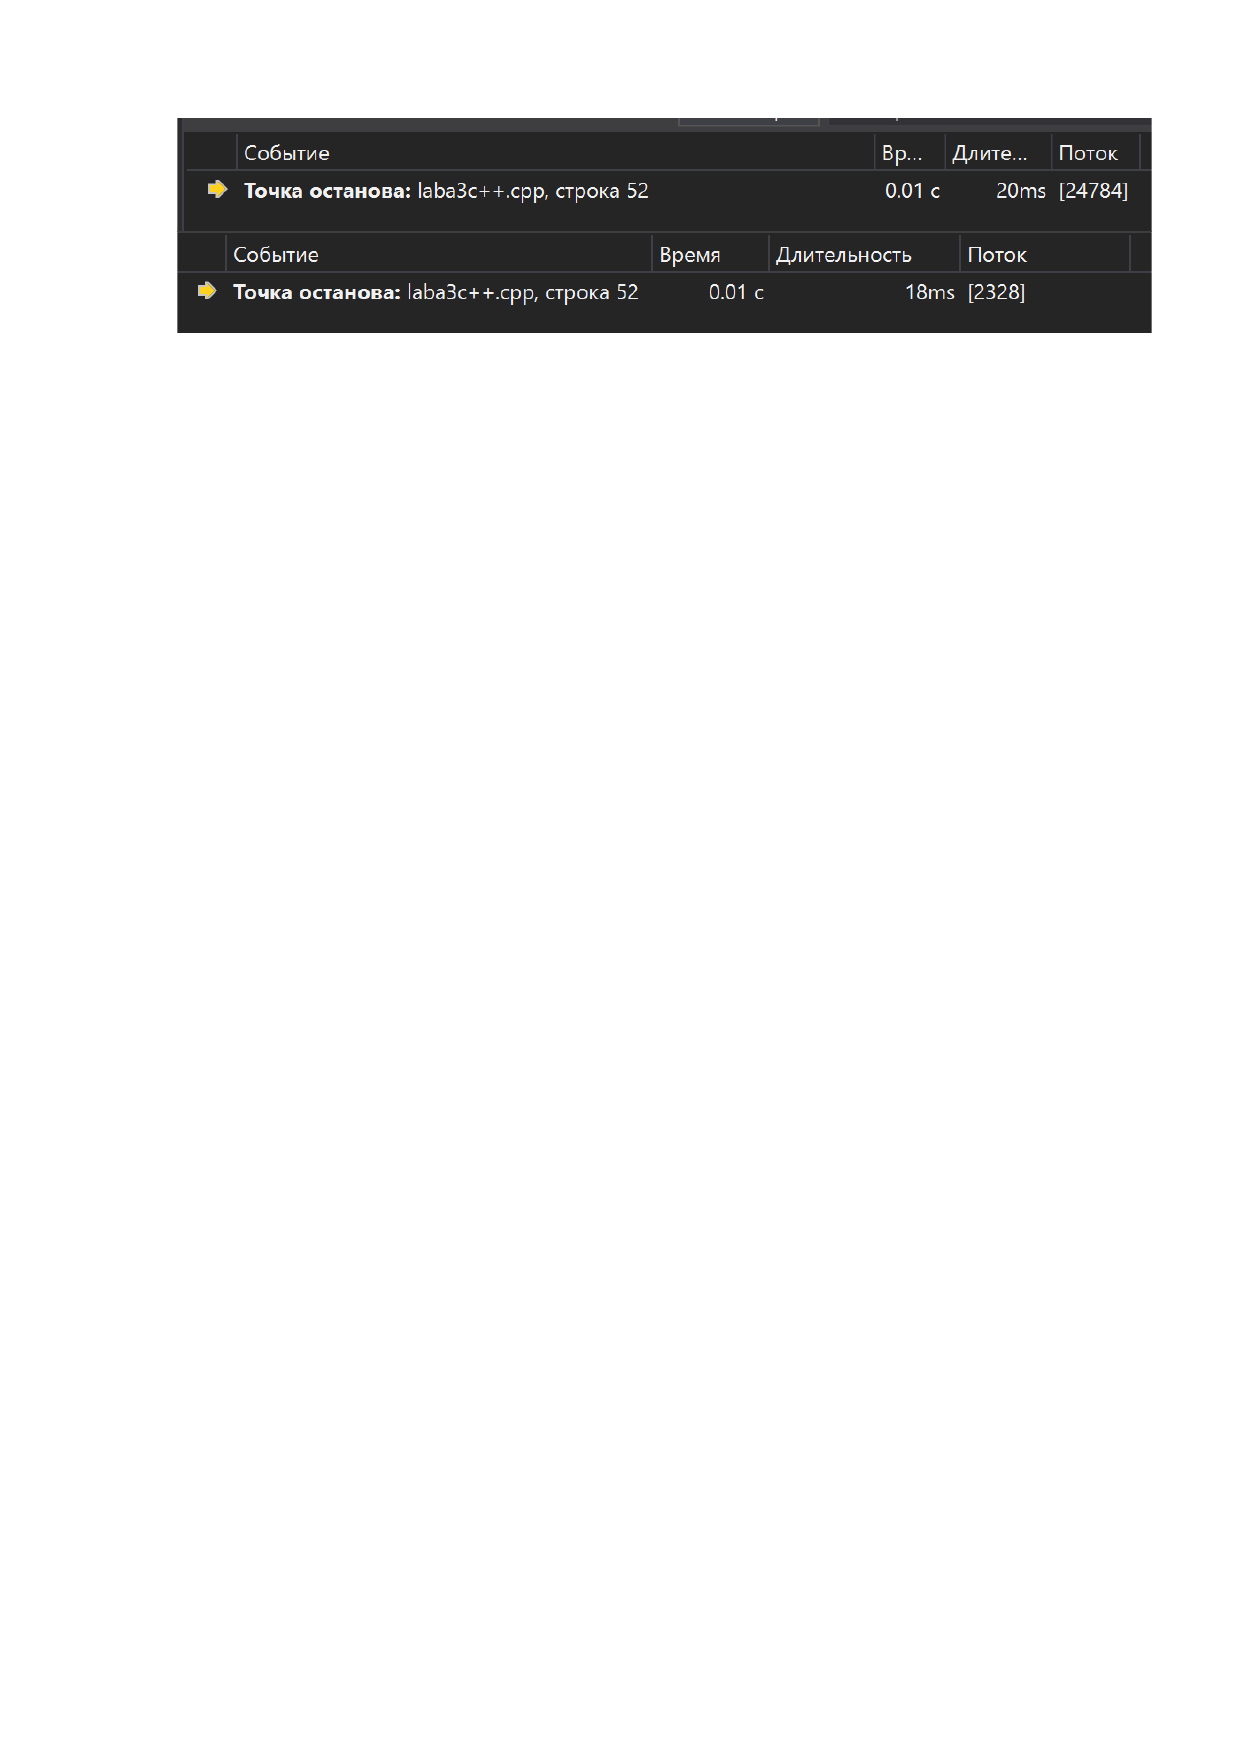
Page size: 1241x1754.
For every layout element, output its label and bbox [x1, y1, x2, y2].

picture [177, 118, 1152, 333]
